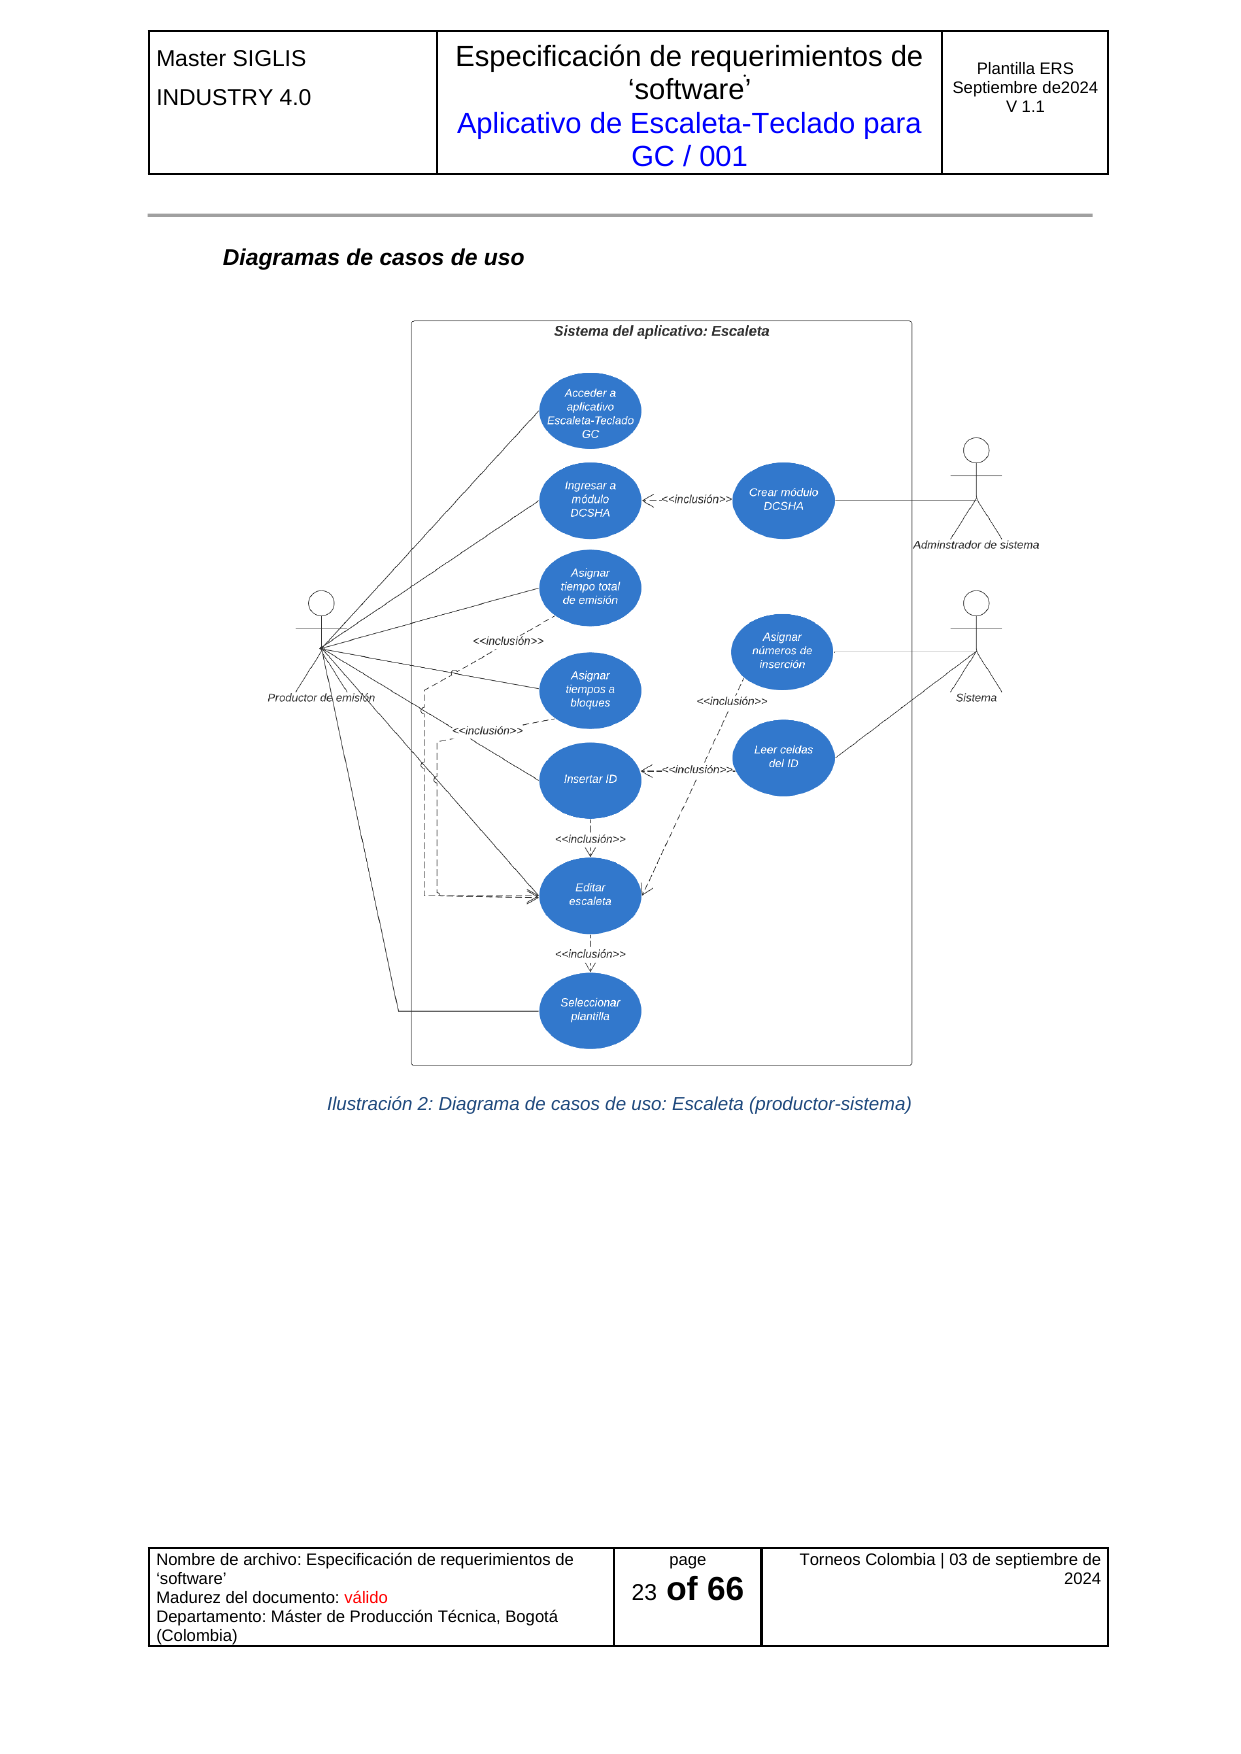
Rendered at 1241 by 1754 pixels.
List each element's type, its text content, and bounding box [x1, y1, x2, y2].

picture [244, 295, 1071, 1087]
subtitle Diagramas de casos de uso [148, 244, 1092, 270]
text Ilustración 2: Diagrama de casos de uso: Escaleta (productor-sistema) [148, 1093, 1092, 1114]
